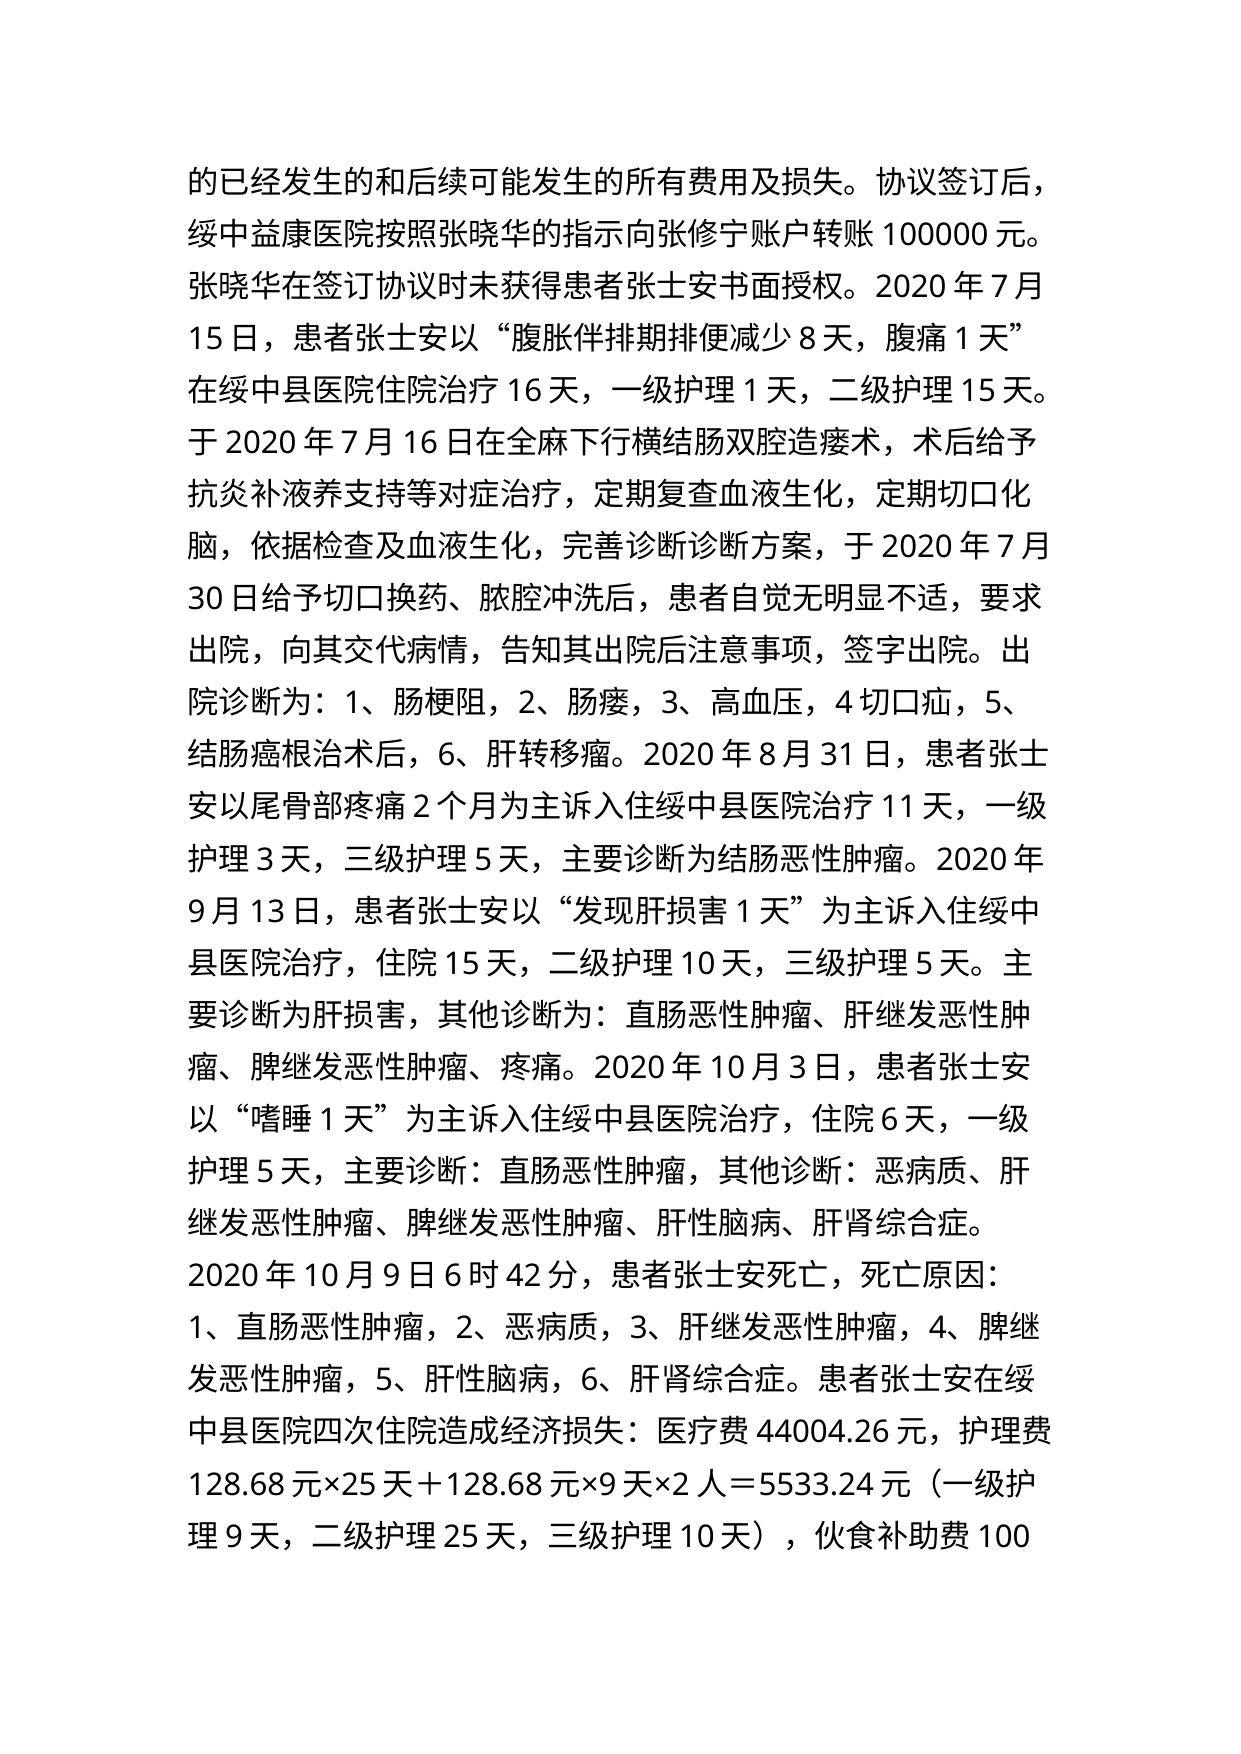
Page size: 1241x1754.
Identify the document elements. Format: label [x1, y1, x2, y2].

text [187, 150, 1053, 1556]
